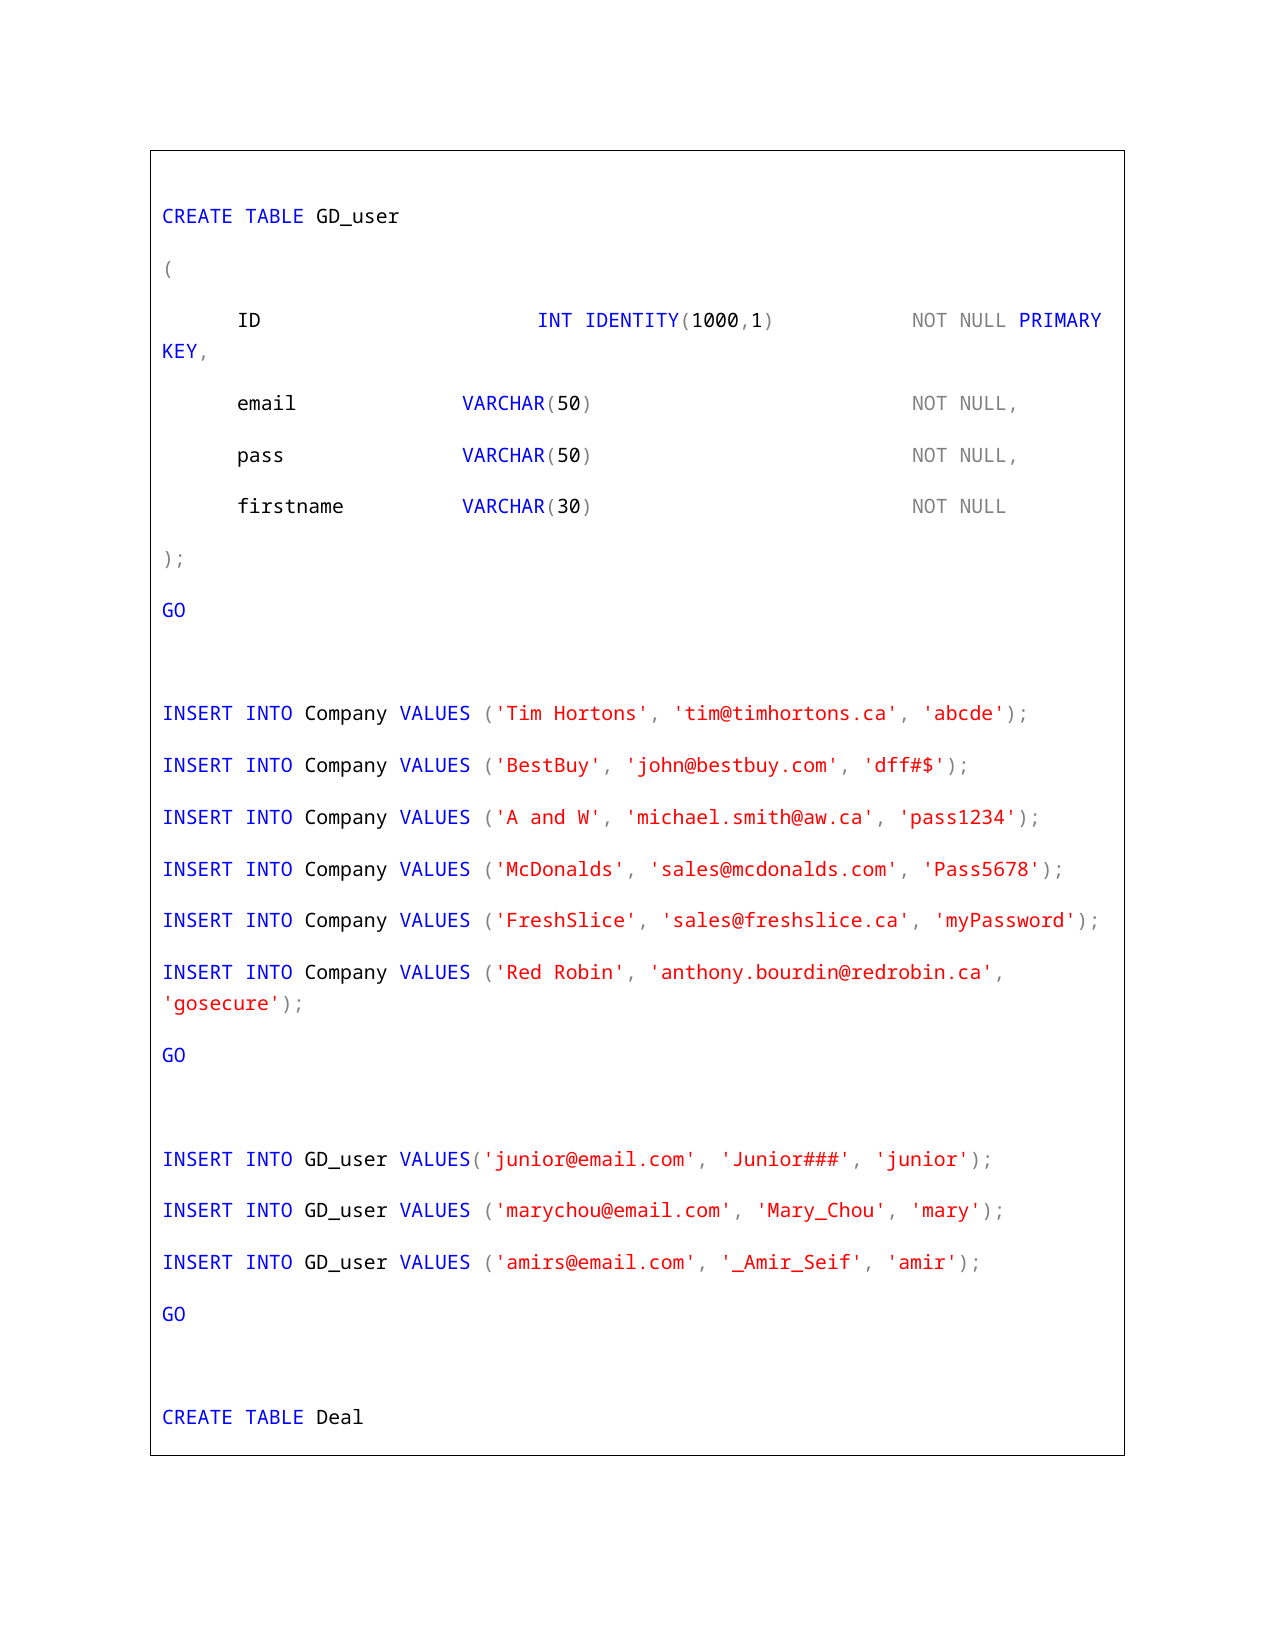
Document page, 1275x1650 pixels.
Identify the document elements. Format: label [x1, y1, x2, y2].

table_header [151, 151, 1124, 1455]
